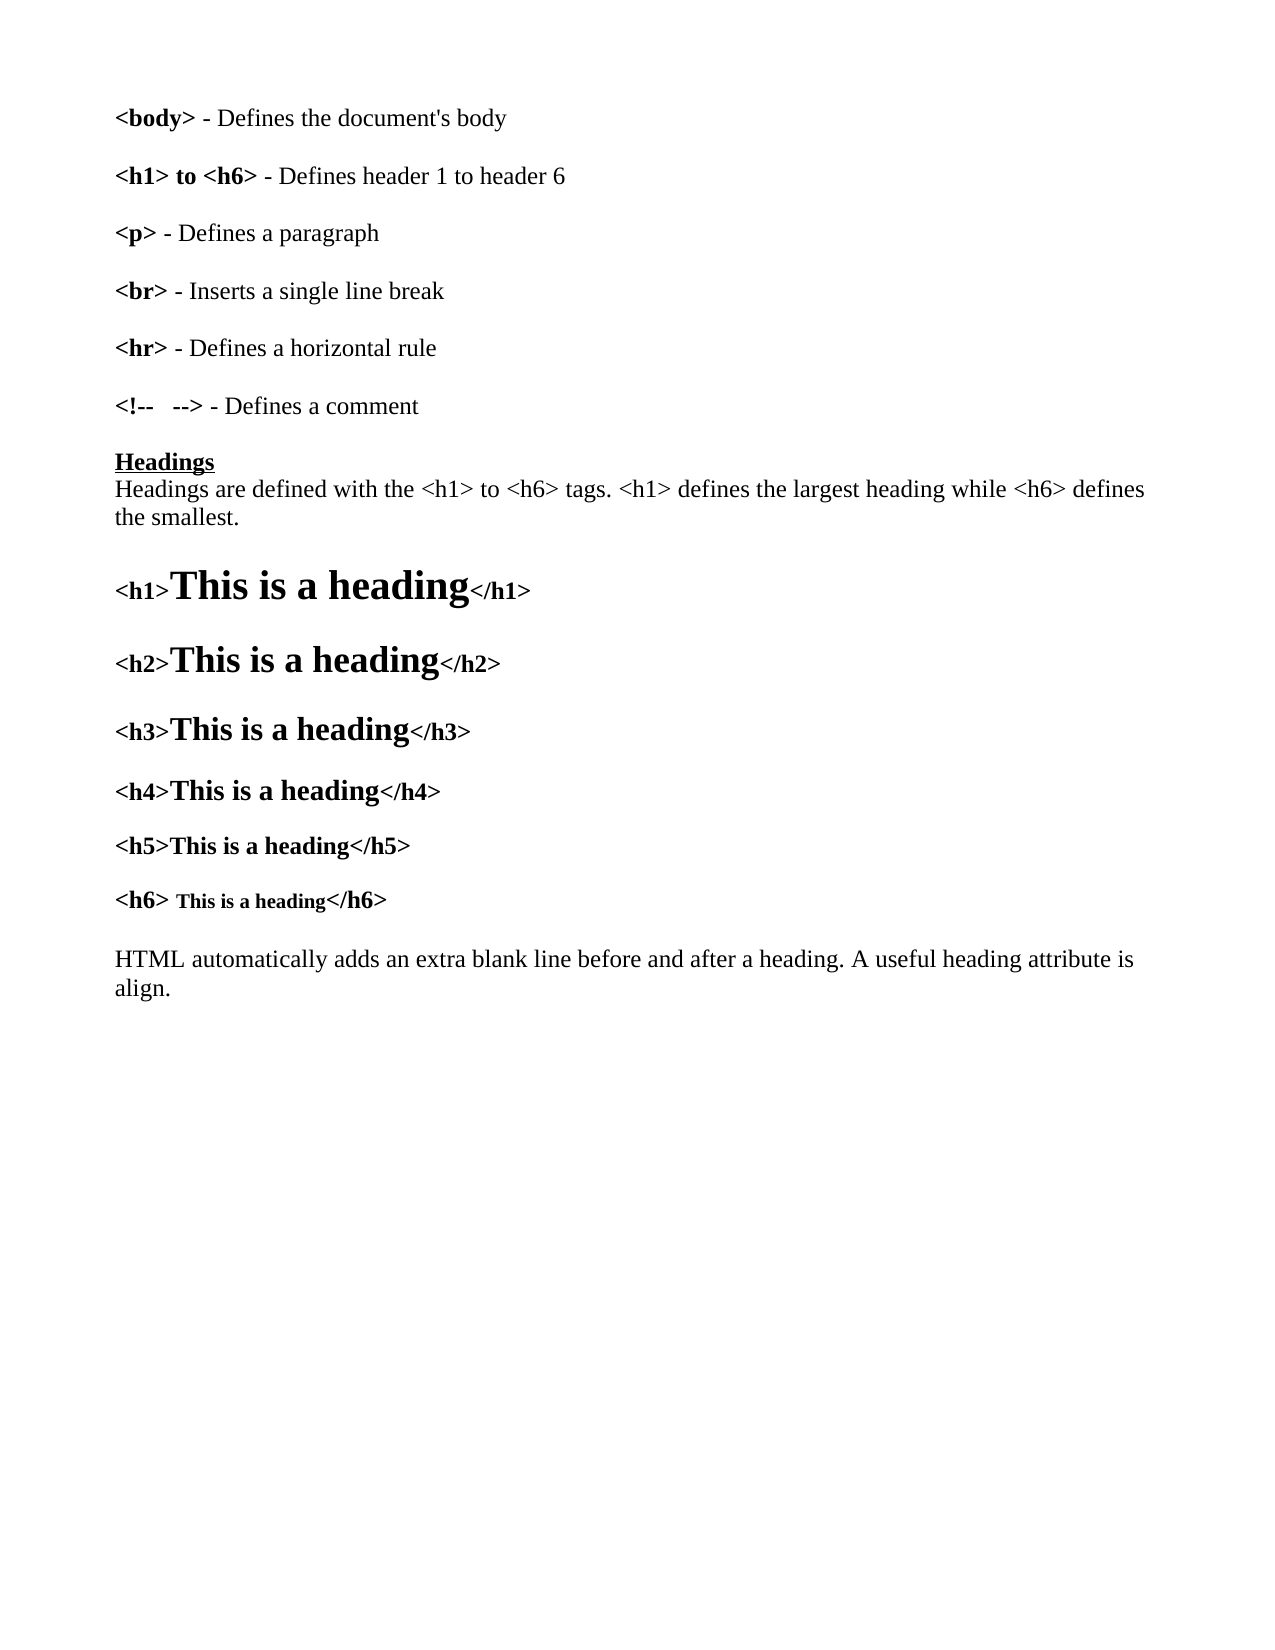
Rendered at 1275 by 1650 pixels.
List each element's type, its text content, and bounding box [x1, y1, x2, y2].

text <!-- --> - Defines a comment [114, 391, 1194, 420]
text <h1> to <h6> - Defines header 1 to header 6 [114, 161, 1194, 190]
text Headings are defined with the <h1> to <h6> tags. <h1> defines the largest heading while <h6> defines the smallest. [114, 476, 1175, 531]
text <hr> - Defines a horizontal rule [114, 333, 1194, 362]
text <h3>This is a heading</h3> [114, 710, 1194, 748]
text <body> - Defines the document's body [114, 103, 1194, 132]
text <h4>This is a heading</h4> [114, 773, 1194, 806]
text <h5>This is a heading</h5> [114, 831, 1194, 860]
text <br> - Inserts a single line break [114, 276, 1194, 305]
text HTML automatically adds an extra blank line before and after a heading. A useful heading attribute is align. [114, 945, 1171, 1002]
text <h6> This is a heading</h6> [114, 885, 1194, 914]
text <h1>This is a heading</h1> [114, 560, 1194, 608]
text <h2>This is a heading</h2> [114, 637, 1194, 680]
text Headings [114, 447, 1194, 475]
text <p> - Defines a paragraph [114, 218, 1194, 247]
